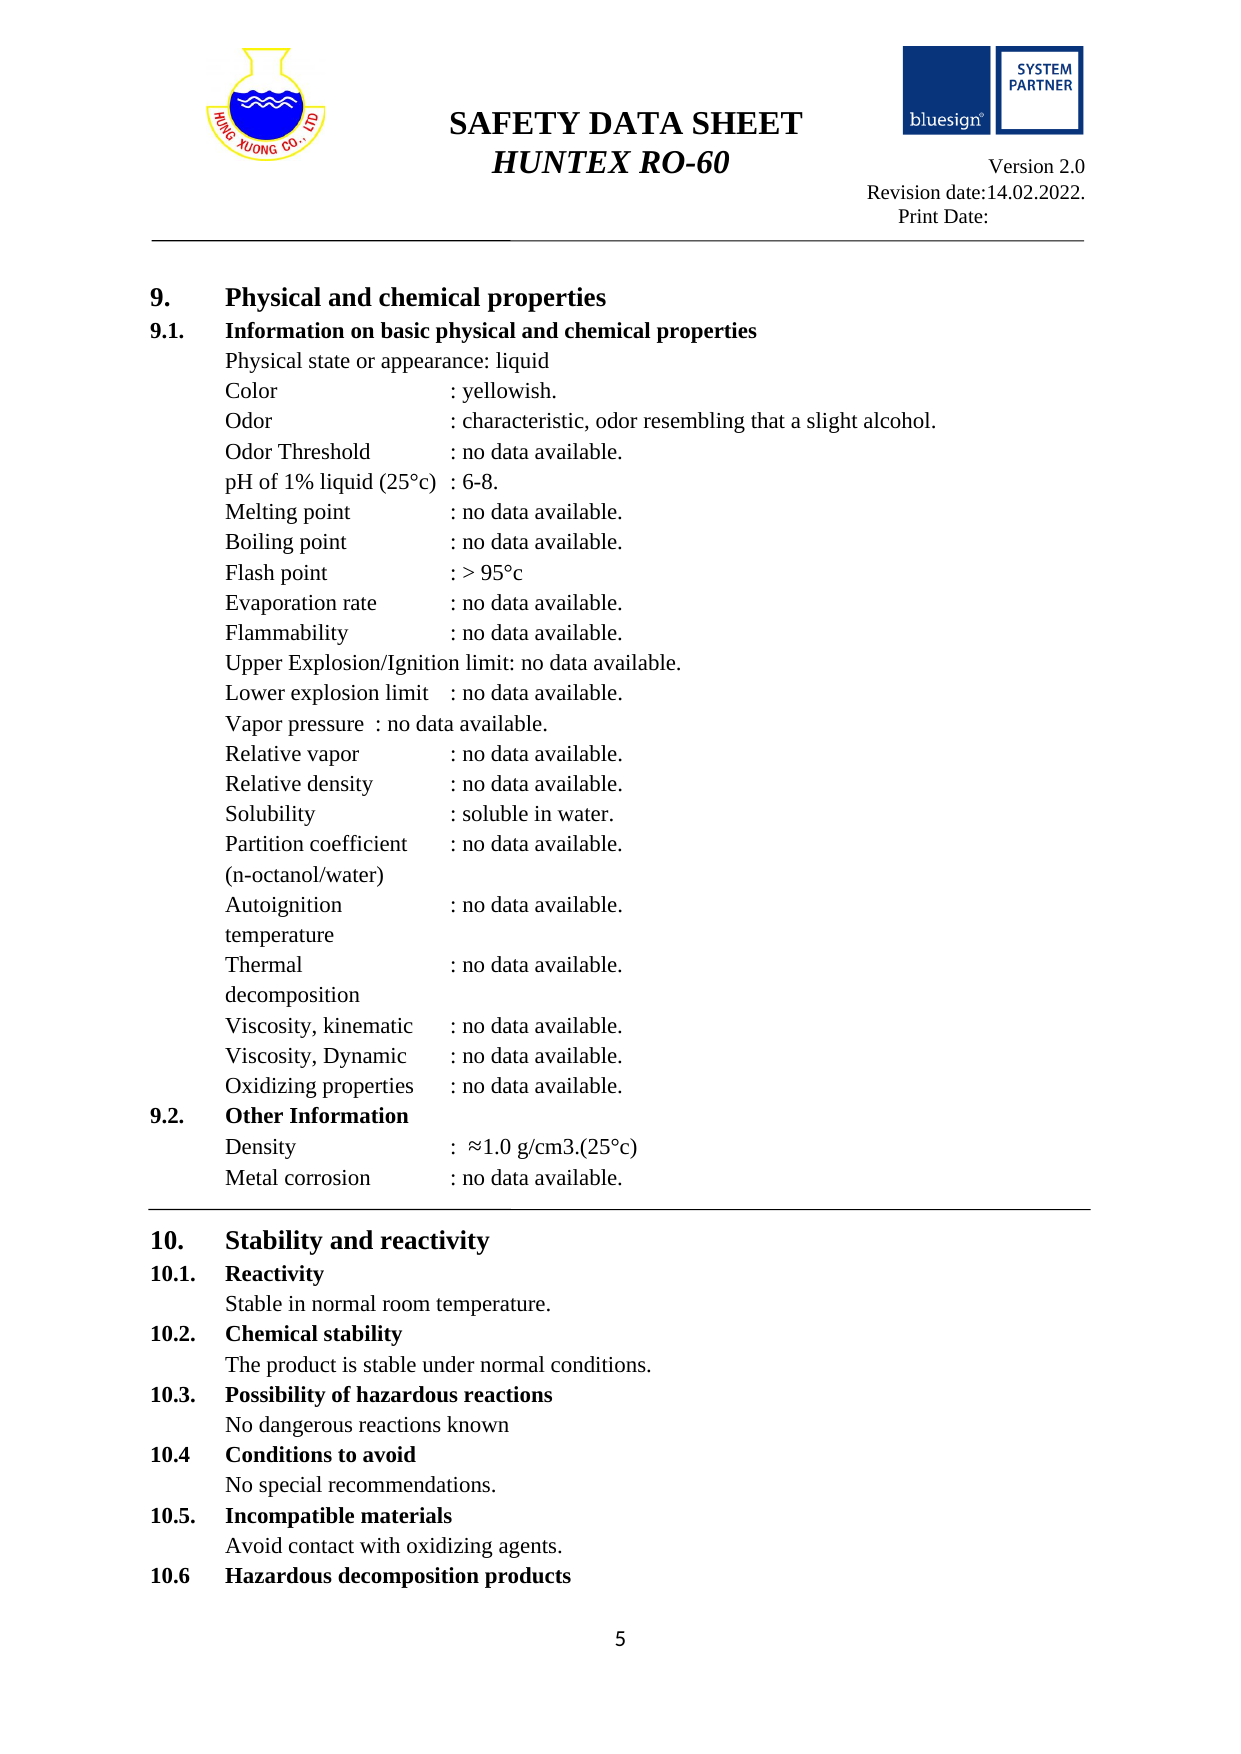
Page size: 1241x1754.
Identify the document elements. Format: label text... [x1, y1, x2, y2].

text Solubility : soluble in water. [150, 800, 1090, 827]
text Melting point : no data available. [150, 498, 1090, 524]
text Relative vapor : no data available. [150, 740, 1090, 766]
text 10. Stability and reactivity [150, 1224, 1090, 1256]
text No special recommendations. [150, 1472, 1090, 1498]
text Oxidizing properties : no data available. [150, 1072, 1090, 1098]
text Avoid contact with oxidizing agents. [150, 1532, 1090, 1558]
picture [902, 46, 1084, 135]
text Metal corrosion : no data available. [150, 1164, 1090, 1190]
text Evaporation rate : no data available. [150, 589, 1090, 615]
text decomposition [150, 981, 1090, 1008]
text Flammability : no data available. [150, 619, 1090, 645]
text The product is stable under normal conditions. [150, 1351, 1090, 1377]
text 10.4 Conditions to avoid [150, 1441, 1090, 1468]
text Odor : characteristic, odor resembling that a slight alcohol. [150, 407, 1090, 434]
text Viscosity, Dynamic : no data available. [150, 1042, 1090, 1068]
text Flash point : > 95°c [150, 558, 1090, 585]
text Physical state or appearance: liquid [150, 347, 1090, 373]
text 10.1. Reactivity [150, 1260, 1090, 1286]
text 10.2. Chemical stability [150, 1321, 1090, 1347]
text Lower explosion limit : no data available. [150, 679, 1090, 706]
text temperature [150, 921, 1090, 947]
picture [206, 48, 325, 161]
text Vapor pressure : no data available. [150, 709, 1090, 736]
text 9.1. Information on basic physical and chemical properties [150, 317, 1090, 343]
text Stable in normal room temperature. [150, 1290, 1090, 1317]
text Thermal : no data available. [150, 951, 1090, 978]
text Relative density : no data available. [150, 770, 1090, 796]
text Density : 1.0 g/cm3.(25°c) [150, 1132, 1090, 1160]
text 10.5. Incompatible materials [150, 1502, 1090, 1528]
text 10.6 Hazardous decomposition products [150, 1562, 1090, 1588]
text (n-octanol/water) [150, 861, 1090, 887]
text Viscosity, kinematic : no data available. [150, 1012, 1090, 1038]
text No dangerous reactions known [150, 1411, 1090, 1437]
text Color : yellowish. [150, 377, 1090, 404]
text 10.3. Possibility of hazardous reactions [150, 1381, 1090, 1407]
text pH of 1% liquid (25°c) : 6-8. [150, 468, 1090, 494]
text 9. Physical and chemical properties [150, 281, 1090, 312]
text Boiling point : no data available. [150, 528, 1090, 555]
text Odor Threshold : no data available. [150, 438, 1090, 464]
text Autoignition : no data available. [150, 891, 1090, 917]
text Partition coefficient : no data available. [150, 830, 1090, 857]
text 9.2. Other Information [150, 1102, 1090, 1129]
text Upper Explosion/Ignition limit: no data available. [150, 649, 1090, 676]
